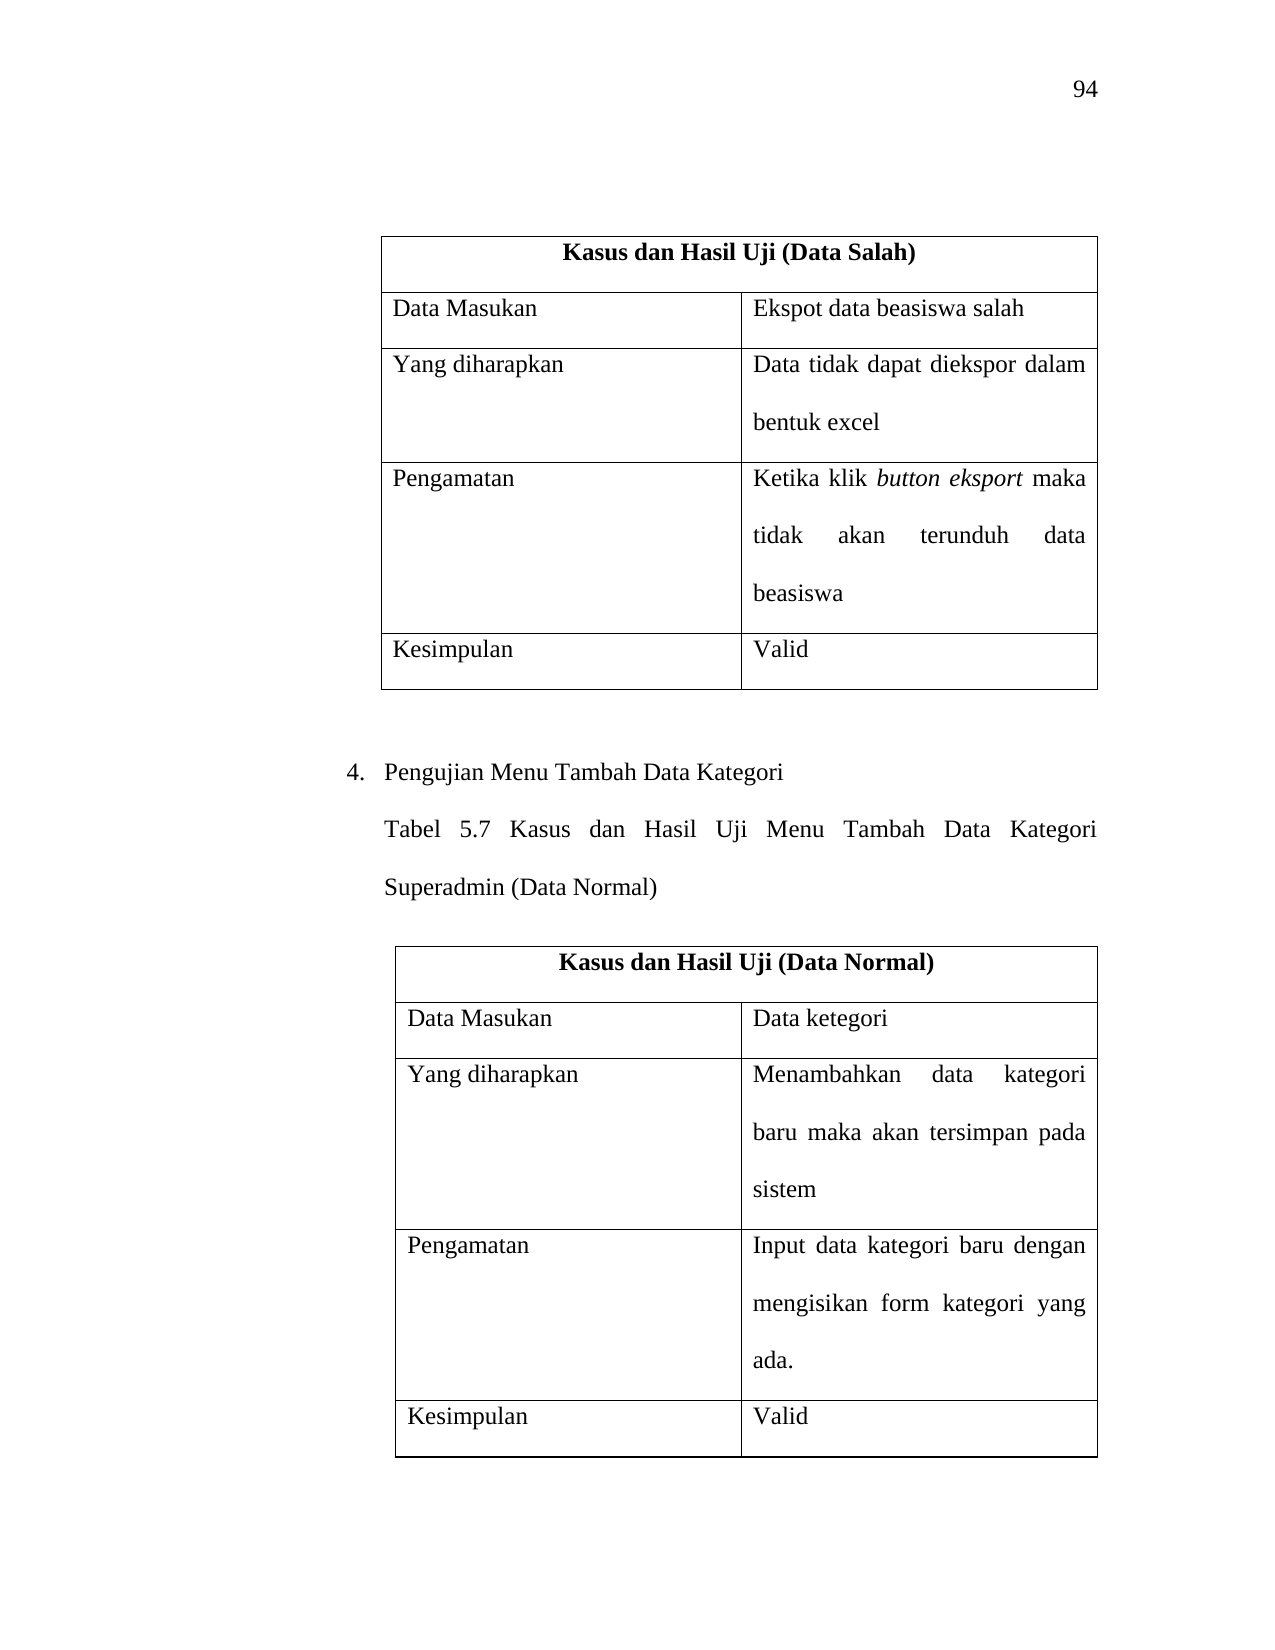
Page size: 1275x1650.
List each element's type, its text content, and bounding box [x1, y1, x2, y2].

table_cell Kesimpulan [396, 1401, 741, 1456]
table_header Kasus dan Hasil Uji (Data Salah) [382, 237, 1097, 292]
table_cell Yang diharapkan [382, 349, 741, 462]
table_cell Data Masukan [382, 293, 741, 348]
table_cell Pengamatan [396, 1230, 741, 1400]
table_cell Data ketegori [742, 1003, 1097, 1058]
list Tabel 5.7 Kasus dan Hasil Uji Menu Tambah Data Kategori Superadmin (Data Normal) [384, 814, 1098, 901]
table_cell Valid [742, 634, 1097, 689]
table_cell Menambahkan data kategori baru maka akan tersimpan pada sistem [742, 1059, 1097, 1229]
table_cell Data tidak dapat diekspor dalam bentuk excel [742, 349, 1097, 462]
table_cell Kesimpulan [382, 634, 741, 689]
table_cell Pengamatan [382, 463, 741, 633]
table_cell Ketika klik button eksport maka tidak akan terunduh data beasiswa [742, 463, 1097, 633]
table_header Kasus dan Hasil Uji (Data Normal) [396, 947, 1097, 1002]
table_cell Input data kategori baru dengan mengisikan form kategori yang ada. [742, 1230, 1097, 1400]
table_cell Valid [742, 1401, 1097, 1456]
table_cell Data Masukan [396, 1003, 741, 1058]
list Pengujian Menu Tambah Data Kategori [346, 757, 1098, 786]
table_cell Ekspot data beasiswa salah [742, 293, 1097, 348]
table_cell Yang diharapkan [396, 1059, 741, 1229]
